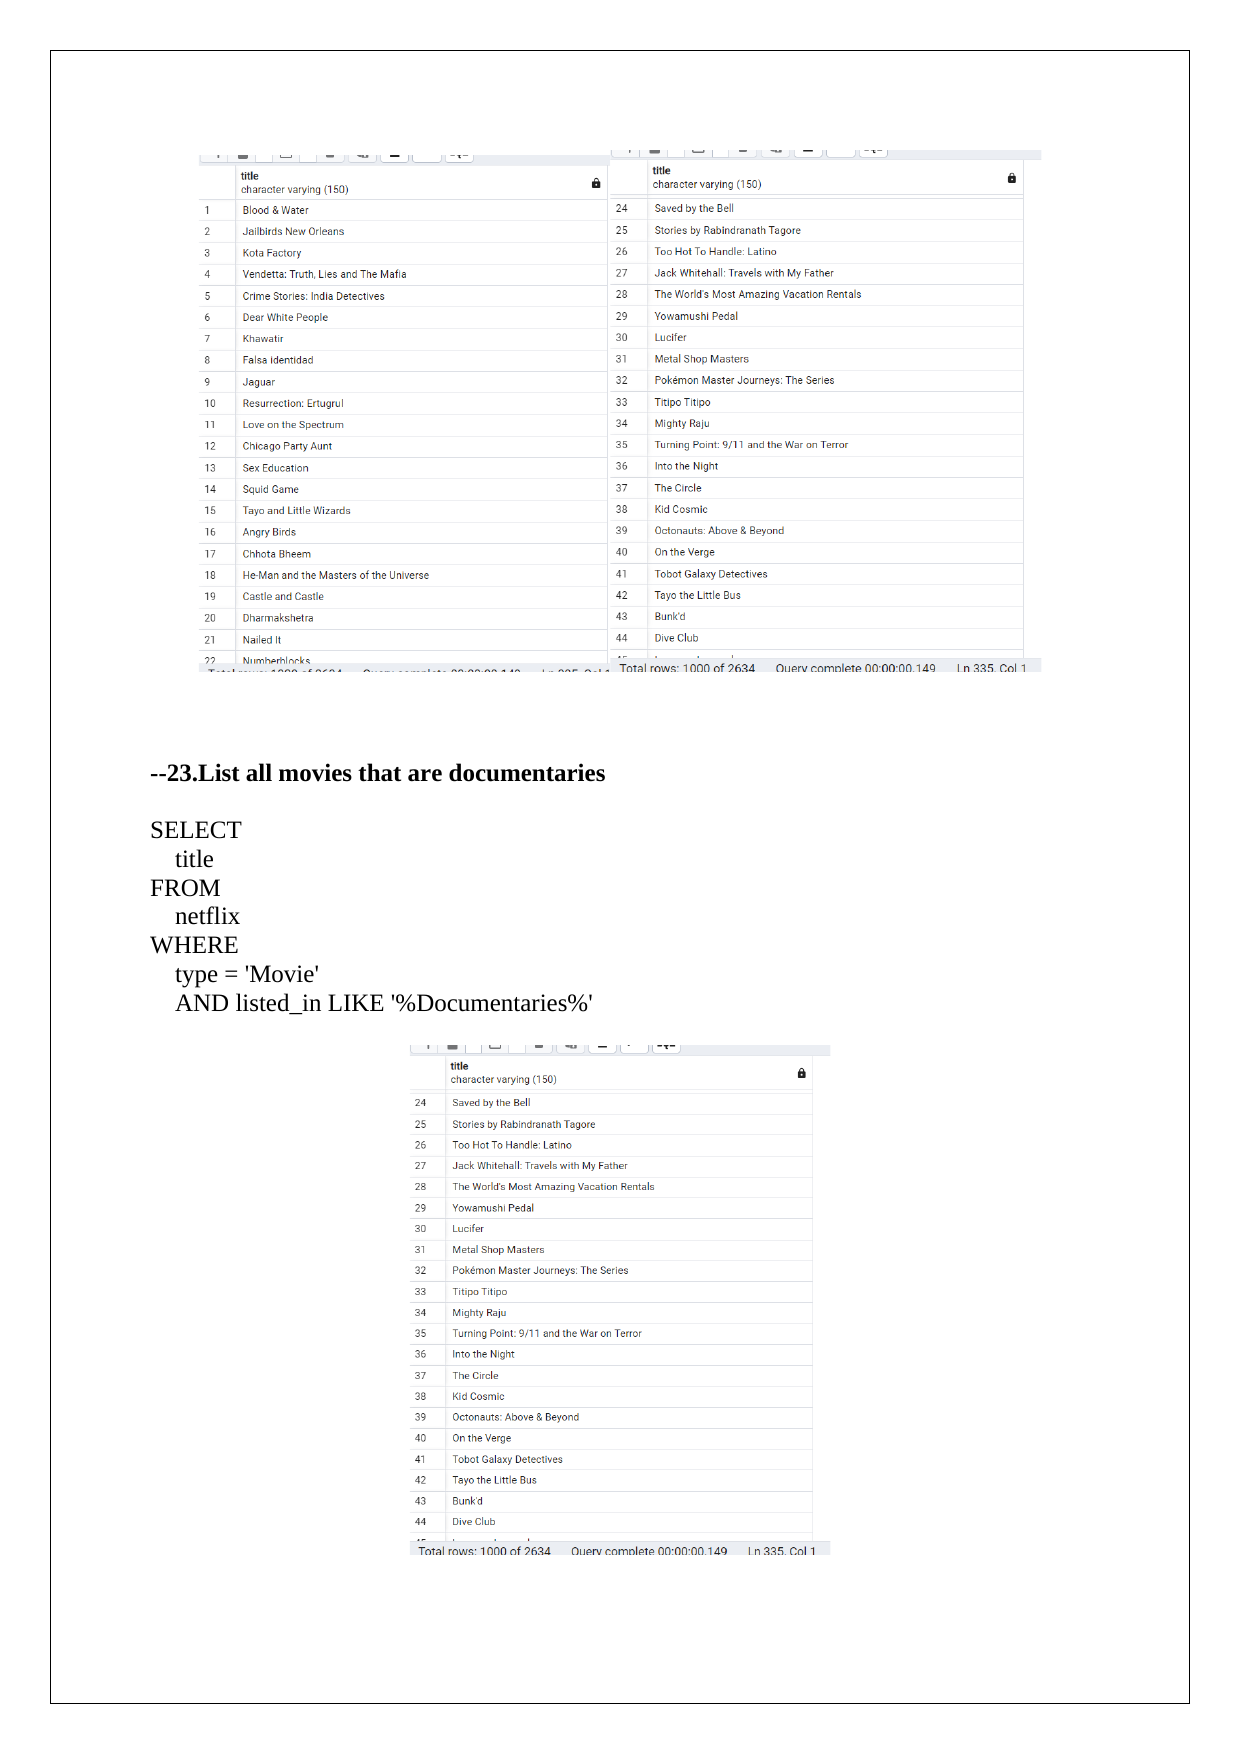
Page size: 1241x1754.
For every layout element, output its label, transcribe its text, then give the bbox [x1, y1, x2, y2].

text WHERE [150, 930, 1090, 959]
text type = 'Movie' [150, 959, 1090, 988]
text netflix [150, 901, 1090, 930]
text title [150, 844, 1090, 873]
text SELECT [150, 815, 1090, 844]
picture [409, 1045, 831, 1555]
text --23.List all movies that are documentaries [150, 758, 1090, 786]
text AND listed_in LIKE '%Documentaries%' [150, 988, 1090, 1016]
text FROM [150, 873, 1090, 901]
picture [198, 150, 1042, 672]
